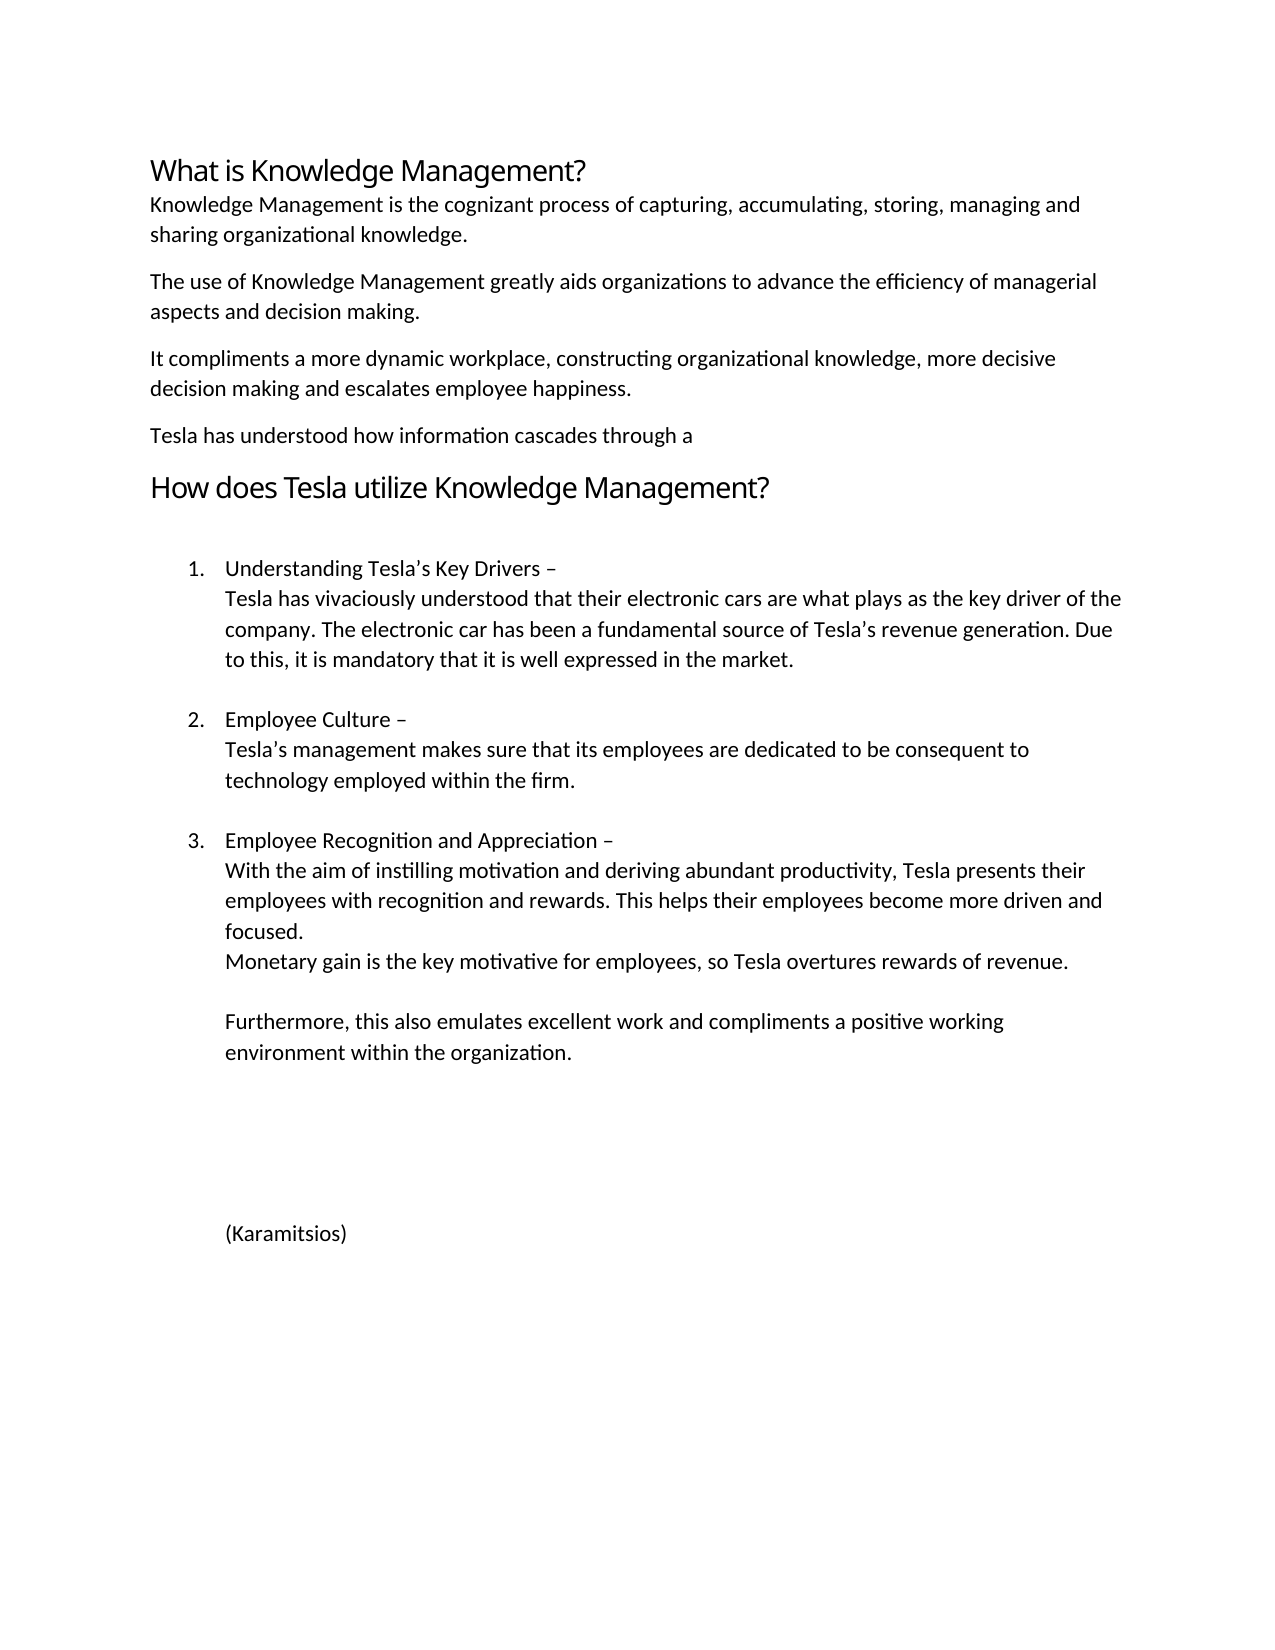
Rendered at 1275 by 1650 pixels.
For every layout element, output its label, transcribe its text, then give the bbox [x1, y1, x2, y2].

list Understanding Tesla’s Key Drivers – [187, 554, 1125, 582]
list Tesla’s management makes sure that its employees are dedicated to be consequent to technology employed within the firm. [225, 736, 1125, 794]
list Employee Recognition and Appreciation – [187, 826, 1125, 854]
title How does Tesla utilize Knowledge Management? [150, 468, 1125, 507]
text Tesla has understood how information cascades through a [150, 421, 1125, 449]
list Tesla has vivaciously understood that their electronic cars are what plays as the key driver of the company. The electronic car has been a fundamental source of Tesla’s revenue generation. Due to this, it is mandatory that it is well expressed in the market. [225, 584, 1125, 673]
list Furthermore, this also emulates excellent work and compliments a positive working environment within the organization. [225, 1007, 1125, 1066]
title What is Knowledge Management? [150, 150, 1125, 190]
list Monetary gain is the key motivative for employees, so Tesla overtures rewards of revenue. [225, 947, 1125, 975]
text It compliments a more dynamic workplace, constructing organizational knowledge, more decisive decision making and escalates employee happiness. [150, 344, 1125, 402]
list With the aim of instilling motivation and deriving abundant productivity, Tesla presents their employees with recognition and rewards. This helps their employees become more driven and focused. [225, 856, 1125, 945]
text The use of Knowledge Management greatly aids organizations to advance the efficiency of managerial aspects and decision making. [150, 267, 1125, 325]
list Employee Culture – [187, 705, 1125, 733]
text Knowledge Management is the cognizant process of capturing, accumulating, storing, managing and sharing organizational knowledge. [150, 190, 1125, 248]
